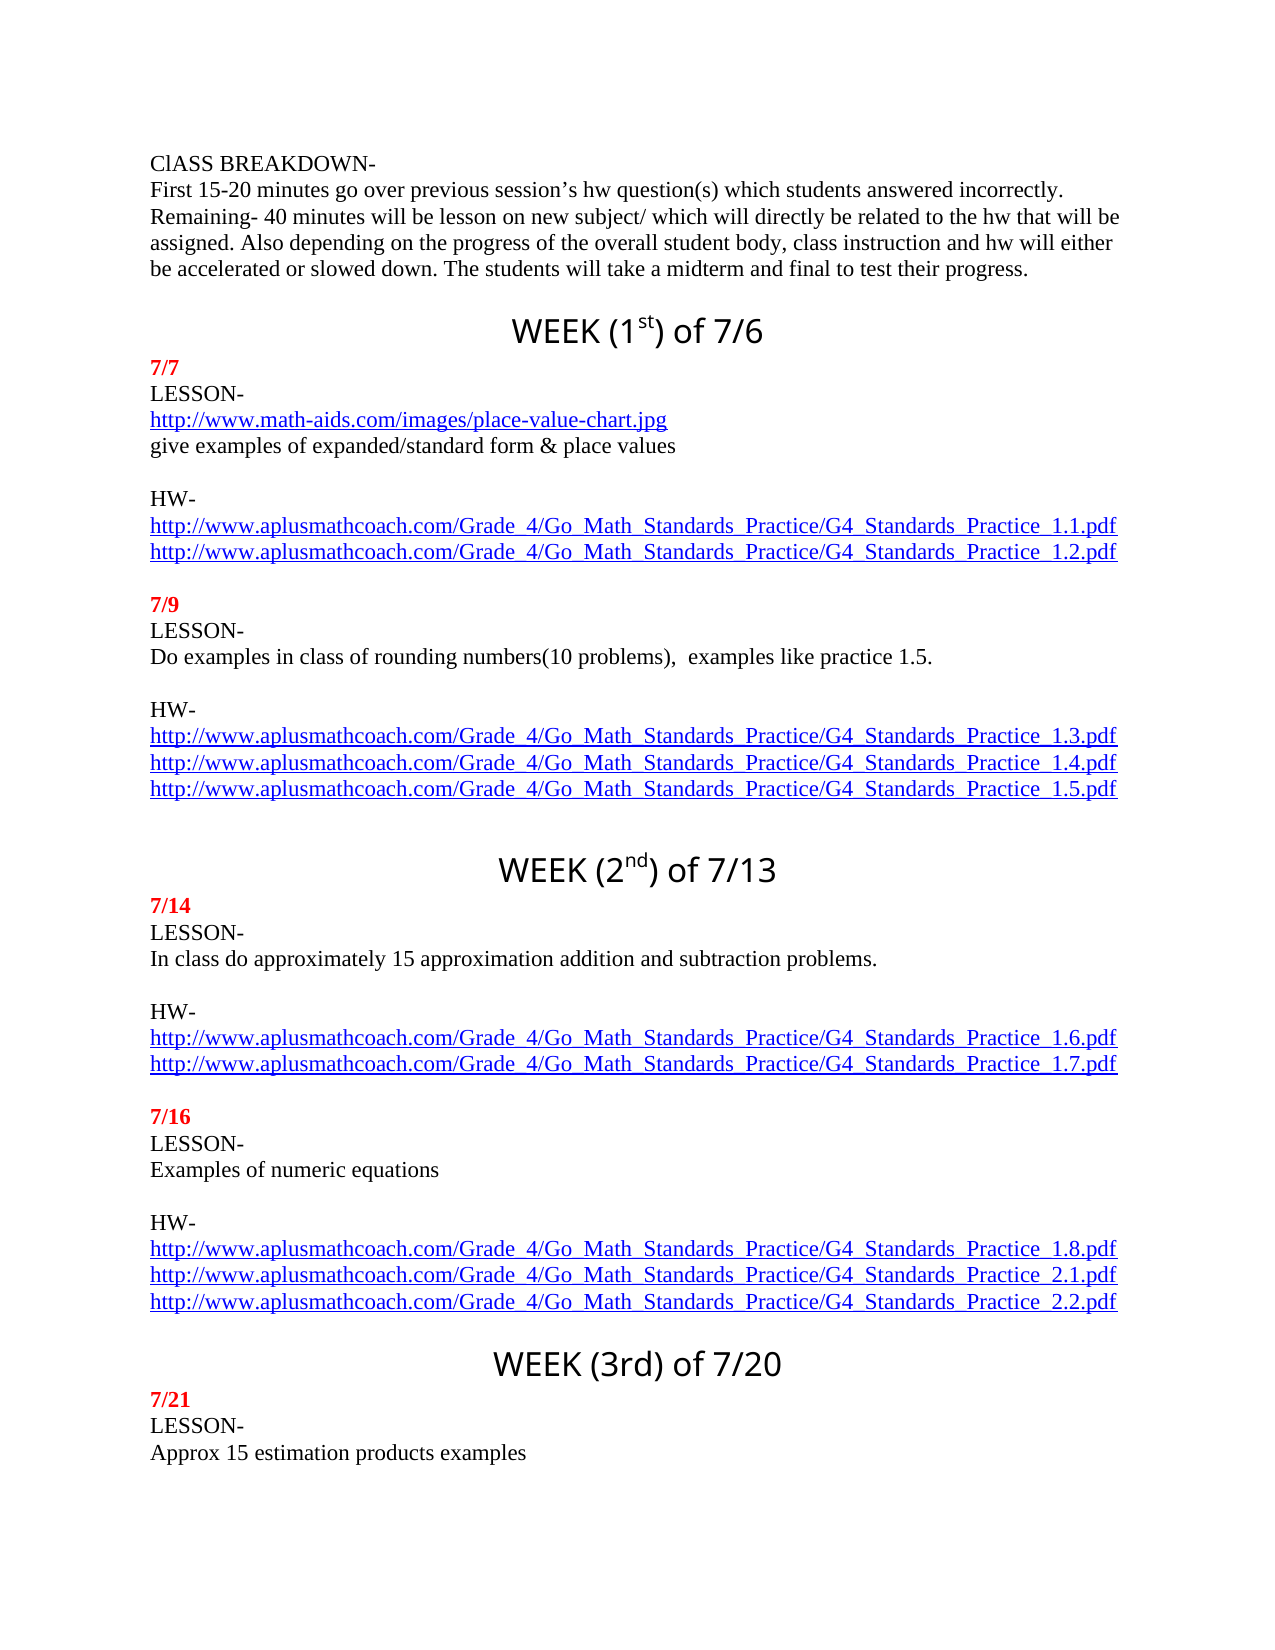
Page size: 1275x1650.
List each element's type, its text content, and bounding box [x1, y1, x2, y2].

text First 15-20 minutes go over previous session’s hw question(s) which students answered incorrectly. [150, 176, 1125, 203]
text http://www.aplusmathcoach.com/Grade_4/Go_Math_Standards_Practice/G4_Standards_Practice_1.1.pdf [150, 512, 1125, 538]
text 7/14 [150, 892, 1125, 919]
text http://www.aplusmathcoach.com/Grade_4/Go_Math_Standards_Practice/G4_Standards_Practice_2.2.pdf [150, 1288, 1125, 1314]
text http://www.aplusmathcoach.com/Grade_4/Go_Math_Standards_Practice/G4_Standards_Practice_1.7.pdf [150, 1051, 1125, 1077]
text WEEK (1st) of 7/6 [150, 308, 1125, 353]
text HW- [150, 485, 1125, 512]
text Do examples in class of rounding numbers(10 problems), examples like practice 1.5. [150, 643, 1125, 670]
text WEEK (3rd) of 7/20 [150, 1340, 1125, 1386]
text http://www.aplusmathcoach.com/Grade_4/Go_Math_Standards_Practice/G4_Standards_Practice_1.6.pdf [150, 1024, 1125, 1051]
text ClASS BREAKDOWN- [150, 150, 1125, 176]
text In class do approximately 15 approximation addition and subtraction problems. [150, 945, 1125, 971]
text http://www.aplusmathcoach.com/Grade_4/Go_Math_Standards_Practice/G4_Standards_Practice_1.3.pdf [150, 722, 1125, 749]
text 7/9 [150, 591, 1125, 617]
text HW- [150, 696, 1125, 722]
text LESSON- [150, 380, 1125, 406]
text http://www.math-aids.com/images/place-value-chart.jpg [150, 406, 1125, 433]
text Approx 15 estimation products examples [150, 1438, 1125, 1465]
text give examples of expanded/standard form & place values [150, 433, 1125, 459]
text 7/21 [150, 1386, 1125, 1412]
text HW- [150, 998, 1125, 1024]
text Examples of numeric equations [150, 1156, 1125, 1182]
text LESSON- [150, 617, 1125, 643]
text LESSON- [150, 919, 1125, 945]
text 7/16 [150, 1103, 1125, 1129]
text http://www.aplusmathcoach.com/Grade_4/Go_Math_Standards_Practice/G4_Standards_Practice_2.1.pdf [150, 1261, 1125, 1288]
text http://www.aplusmathcoach.com/Grade_4/Go_Math_Standards_Practice/G4_Standards_Practice_1.5.pdf [150, 775, 1125, 802]
text LESSON- [150, 1129, 1125, 1156]
text WEEK (2nd) of 7/13 [150, 847, 1125, 892]
text http://www.aplusmathcoach.com/Grade_4/Go_Math_Standards_Practice/G4_Standards_Practice_1.8.pdf [150, 1235, 1125, 1261]
text http://www.aplusmathcoach.com/Grade_4/Go_Math_Standards_Practice/G4_Standards_Practice_1.4.pdf [150, 749, 1125, 775]
text Remaining- 40 minutes will be lesson on new subject/ which will directly be related to the hw that will be assigned. Also depending on the progress of the overall student body, class instruction and hw will either be accelerated or slowed down. The students will take a midterm and final to test their progress. [150, 203, 1125, 282]
text http://www.aplusmathcoach.com/Grade_4/Go_Math_Standards_Practice/G4_Standards_Practice_1.2.pdf [150, 538, 1125, 564]
text 7/7 [150, 353, 1125, 380]
text LESSON- [150, 1412, 1125, 1438]
text HW- [150, 1209, 1125, 1235]
